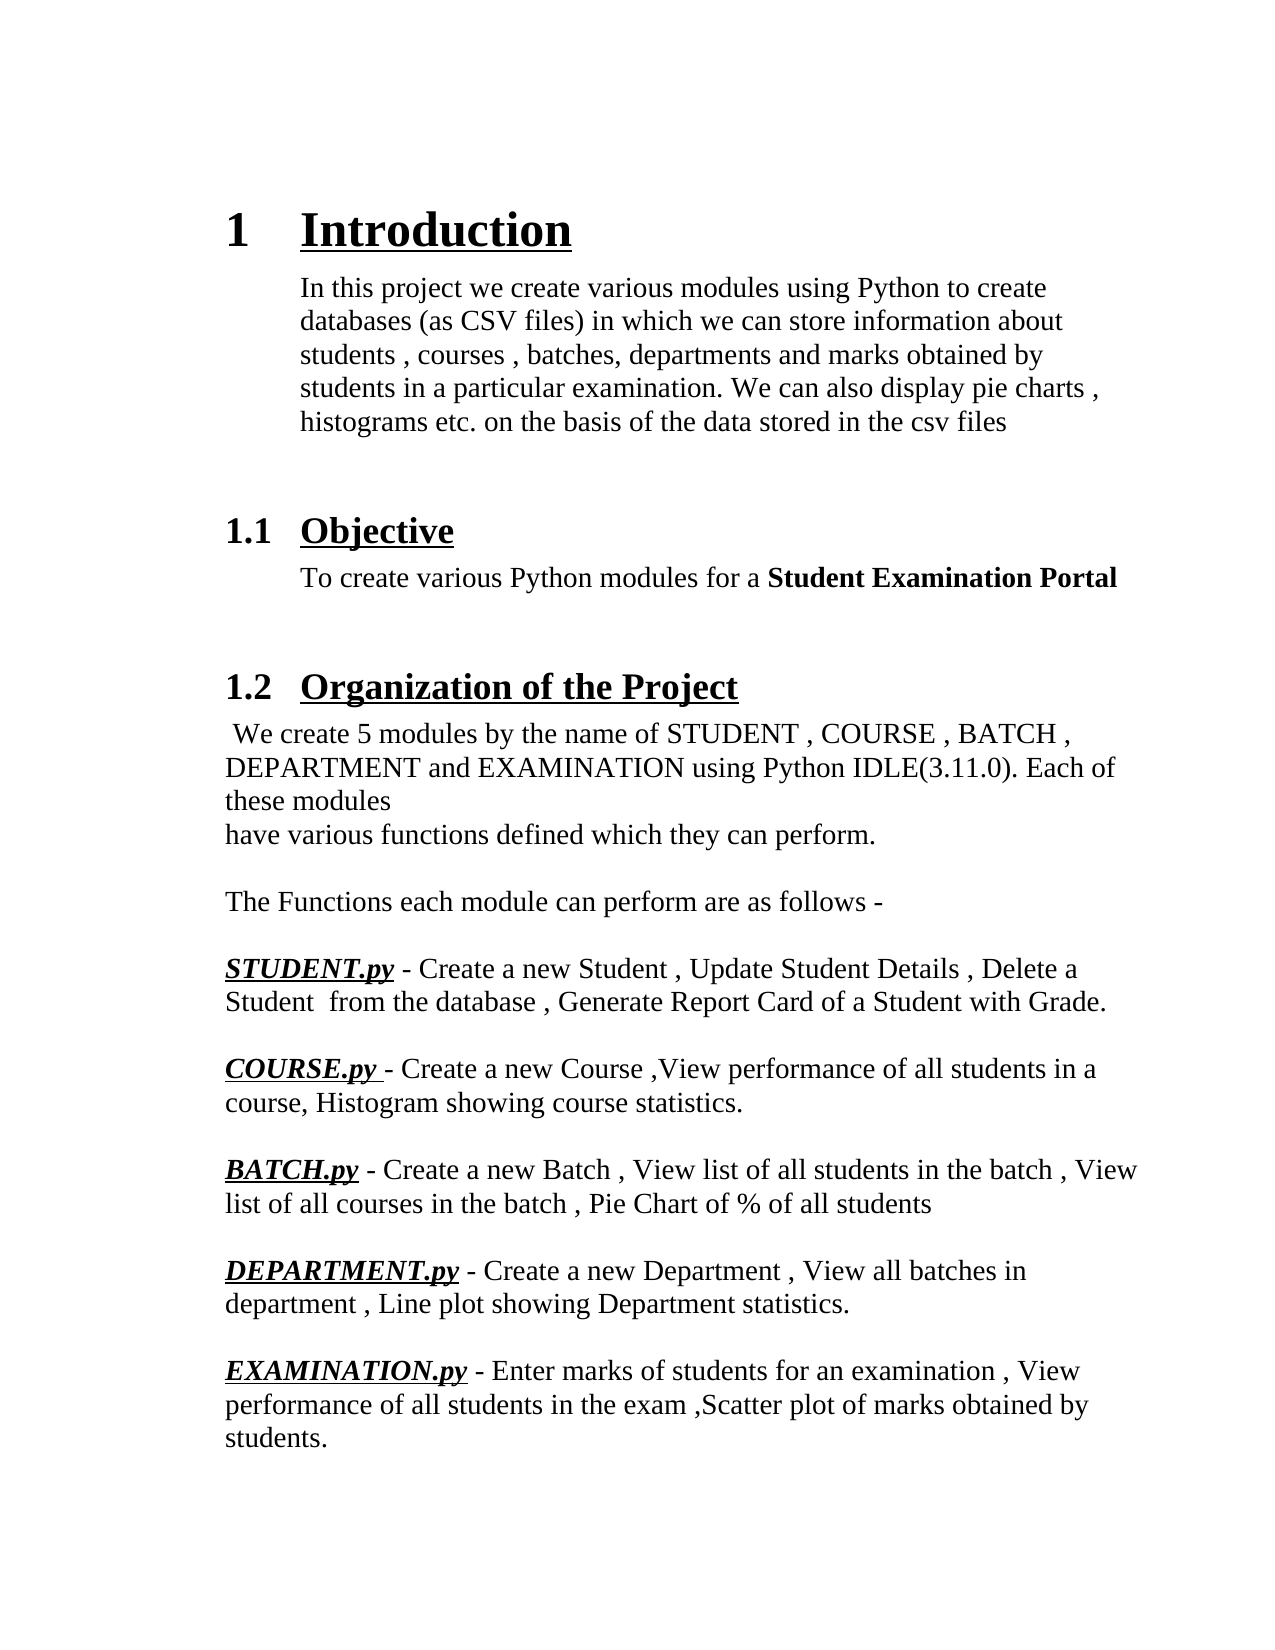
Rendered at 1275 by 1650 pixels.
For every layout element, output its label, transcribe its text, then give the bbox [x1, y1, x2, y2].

text have various functions defined which they can perform. [225, 817, 1144, 850]
subtitle Objective [225, 509, 1144, 552]
text STUDENT.py - Create a new Student , Update Student Details , Delete a Student from the database , Generate Report Card of a Student with Grade. [225, 951, 1144, 1018]
text DEPARTMENT.py - Create a new Department , View all batches in department , Line plot showing Department statistics. [225, 1253, 1144, 1320]
text EXAMINATION.py - Enter marks of students for an examination , View performance of all students in the exam ,Scatter plot of marks obtained by students. [225, 1353, 1144, 1454]
text BATCH.py - Create a new Batch , View list of all students in the batch , View list of all courses in the batch , Pie Chart of % of all students [225, 1152, 1144, 1219]
text We create 5 modules by the name of STUDENT , COURSE , BATCH , DEPARTMENT and EXAMINATION using Python IDLE(3.11.0). Each of these modules [225, 716, 1144, 817]
text COURSE.py - Create a new Course ,View performance of all students in a course, Histogram showing course statistics. [225, 1052, 1144, 1119]
text In this project we create various modules using Python to create databases (as CSV files) in which we can store information about students , courses , batches, departments and marks obtained by students in a particular examination. We can also display pie charts , histograms etc. on the basis of the data stored in the csv files [300, 270, 1144, 438]
subtitle Organization of the Project [225, 665, 1144, 708]
subtitle Introduction [225, 200, 1144, 257]
text To create various Python modules for a Student Examination Portal [300, 560, 1144, 594]
text The Functions each module can perform are as follows - [225, 884, 1144, 917]
